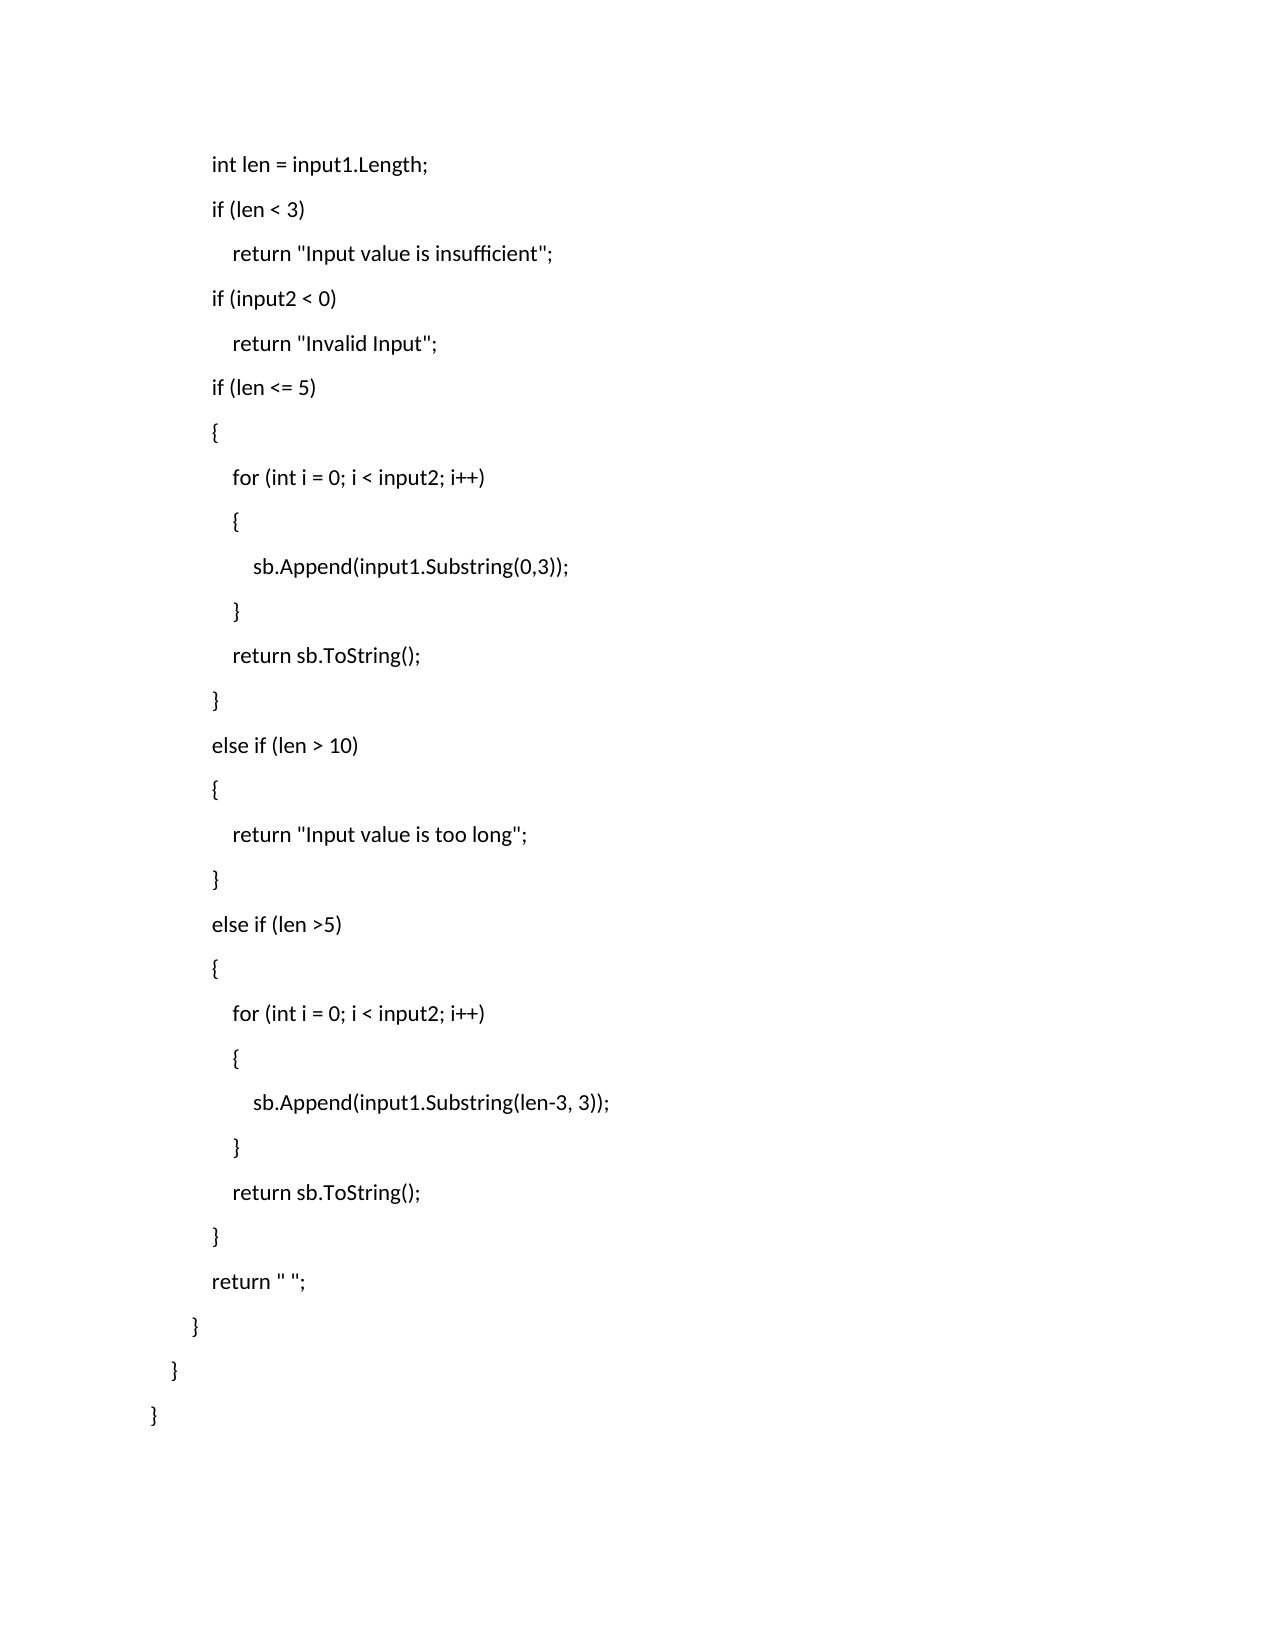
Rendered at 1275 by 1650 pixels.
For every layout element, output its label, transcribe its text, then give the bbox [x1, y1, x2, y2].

text return " "; [150, 1267, 1125, 1295]
text return sb.ToString(); [150, 642, 1125, 669]
text } [150, 1312, 1125, 1340]
text sb.Append(input1.Substring(len-3, 3)); [150, 1088, 1125, 1116]
text return "Input value is insufficient"; [150, 239, 1125, 267]
text } [150, 1401, 1125, 1429]
text if (len < 3) [150, 195, 1125, 223]
text return "Input value is too long"; [150, 820, 1125, 848]
text } [150, 865, 1125, 893]
text int len = input1.Length; [150, 150, 1125, 178]
text for (int i = 0; i < input2; i++) [150, 999, 1125, 1027]
text return sb.ToString(); [150, 1178, 1125, 1206]
text return "Invalid Input"; [150, 329, 1125, 357]
text } [150, 1133, 1125, 1161]
text } [150, 597, 1125, 625]
text } [150, 1357, 1125, 1384]
text } [150, 686, 1125, 714]
text if (input2 < 0) [150, 284, 1125, 312]
text else if (len >5) [150, 910, 1125, 938]
text { [150, 418, 1125, 446]
text sb.Append(input1.Substring(0,3)); [150, 552, 1125, 580]
text { [150, 1044, 1125, 1072]
text { [150, 507, 1125, 536]
text for (int i = 0; i < input2; i++) [150, 463, 1125, 491]
text if (len <= 5) [150, 373, 1125, 401]
text } [150, 1222, 1125, 1251]
text else if (len > 10) [150, 731, 1125, 759]
text { [150, 776, 1125, 804]
text { [150, 954, 1125, 982]
